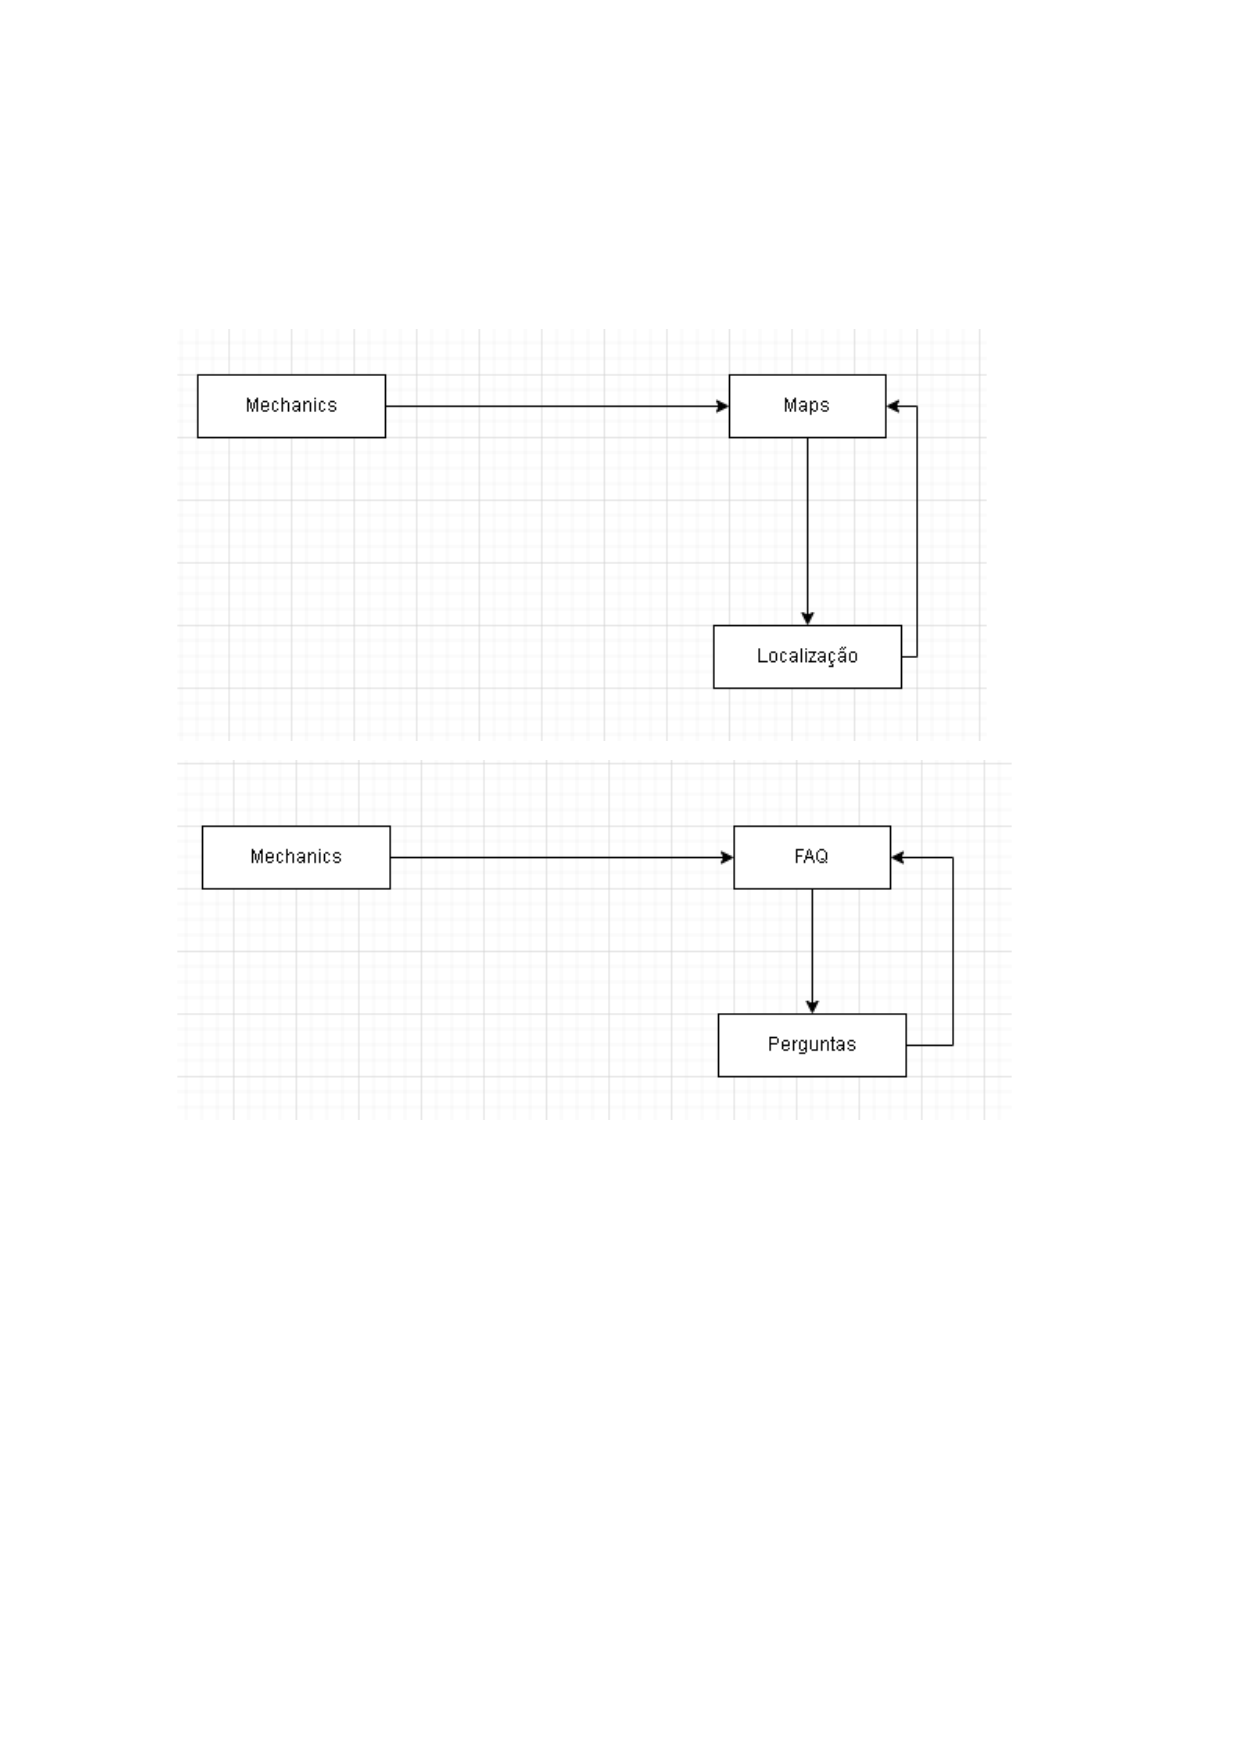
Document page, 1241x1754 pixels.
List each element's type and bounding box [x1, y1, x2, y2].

picture [177, 760, 1012, 1120]
picture [177, 329, 987, 741]
